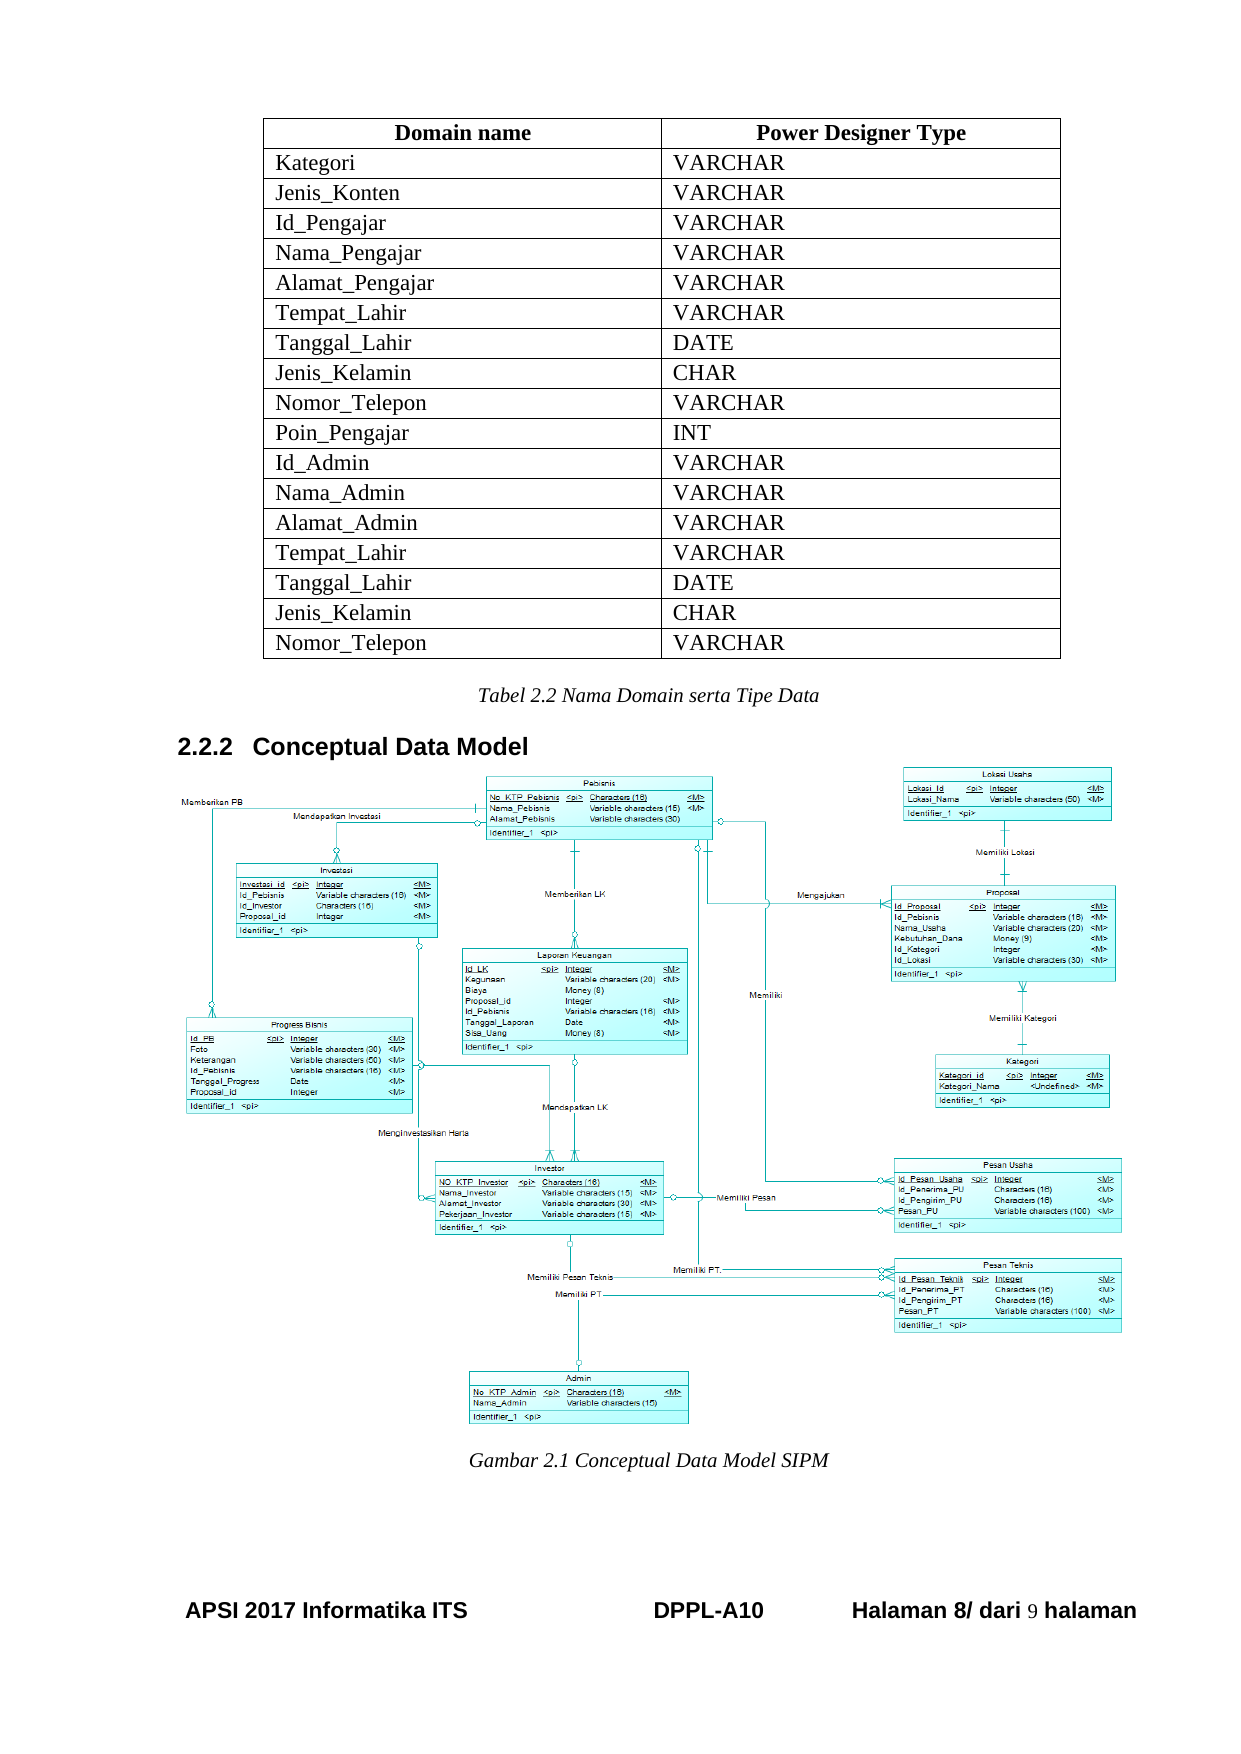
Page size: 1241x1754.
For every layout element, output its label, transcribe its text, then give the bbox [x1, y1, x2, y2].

table_header Power Designer Type [662, 119, 1060, 148]
table_cell Nama_Admin [264, 479, 661, 508]
subtitle Conceptual Data Model [177, 732, 1122, 761]
table_cell Alamat_Admin [264, 509, 661, 538]
table_cell Poin_Pengajar [264, 419, 661, 448]
table_cell INT [662, 419, 1060, 448]
table_cell Tempat_Lahir [264, 299, 661, 328]
table_cell VARCHAR [662, 149, 1060, 178]
table_cell VARCHAR [662, 629, 1060, 658]
table_cell Kategori [264, 149, 661, 178]
table_cell Tempat_Lahir [264, 539, 661, 568]
table_cell Jenis_Kelamin [264, 359, 661, 388]
table_cell Id_Pengajar [264, 209, 661, 238]
table_cell VARCHAR [662, 209, 1060, 238]
table_cell Id_Admin [264, 449, 661, 478]
table_cell VARCHAR [662, 509, 1060, 538]
text Gambar 2.1 Conceptual Data Model SIPM [177, 1448, 1122, 1472]
table_cell Jenis_Konten [264, 179, 661, 208]
table_cell CHAR [662, 359, 1060, 388]
table_cell DATE [662, 569, 1060, 598]
table_cell Jenis_Kelamin [264, 599, 661, 628]
table_cell VARCHAR [662, 389, 1060, 418]
table_cell Nomor_Telepon [264, 389, 661, 418]
table_cell Alamat_Pengajar [264, 269, 661, 298]
table_cell Nama_Pengajar [264, 239, 661, 268]
table_cell VARCHAR [662, 449, 1060, 478]
table_cell VARCHAR [662, 239, 1060, 268]
table_cell VARCHAR [662, 269, 1060, 298]
table_cell VARCHAR [662, 299, 1060, 328]
table_cell VARCHAR [662, 479, 1060, 508]
table_cell Tanggal_Lahir [264, 569, 661, 598]
text Tabel 2.2 Nama Domain serta Tipe Data [177, 683, 1122, 707]
picture [177, 767, 1122, 1424]
table_cell VARCHAR [662, 179, 1060, 208]
table_header Domain name [264, 119, 661, 148]
table_cell Tanggal_Lahir [264, 329, 661, 358]
table_cell CHAR [662, 599, 1060, 628]
table_cell VARCHAR [662, 539, 1060, 568]
table_cell Nomor_Telepon [264, 629, 661, 658]
table_cell DATE [662, 329, 1060, 358]
